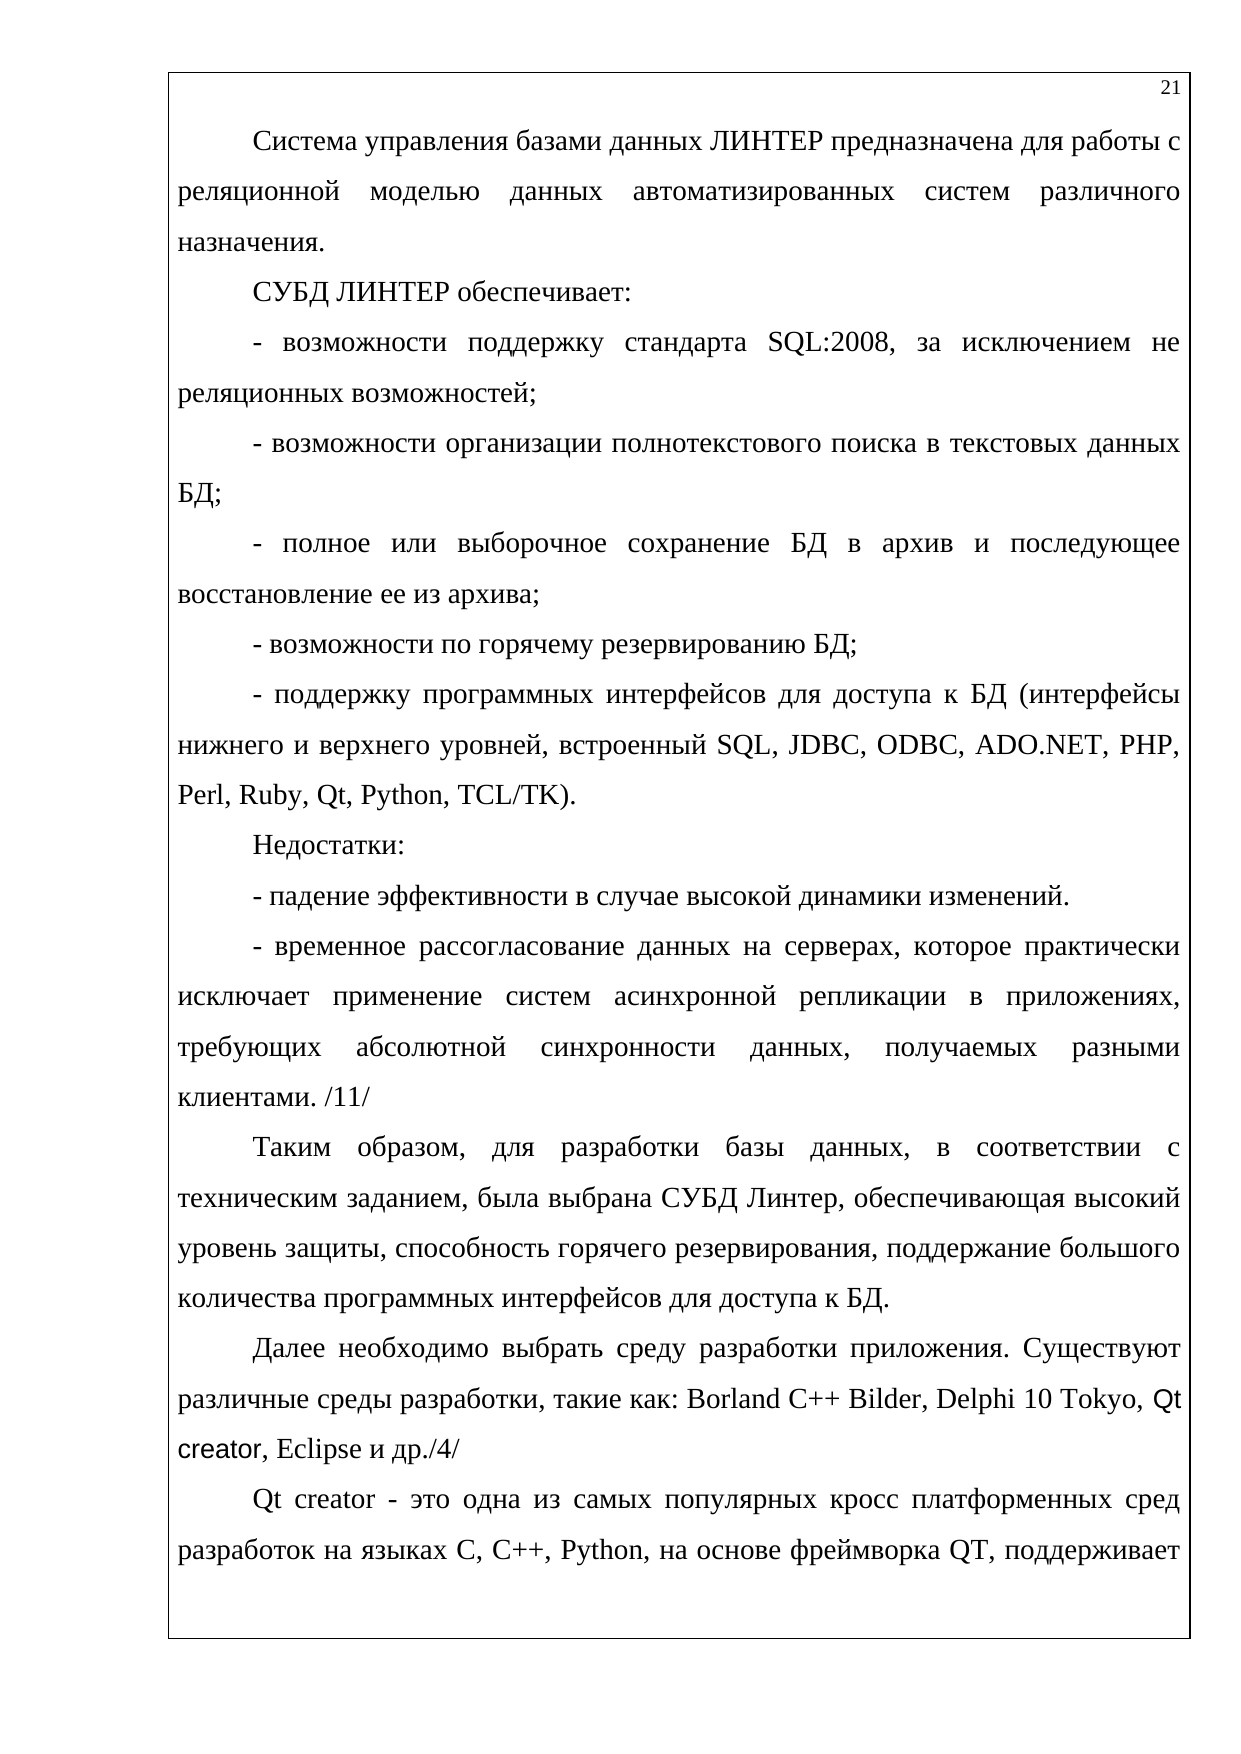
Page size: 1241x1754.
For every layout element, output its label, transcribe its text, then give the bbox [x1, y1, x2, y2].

text - падение эффективности в случае высокой динамики изменений. [177, 878, 1181, 911]
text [177, 1482, 1181, 1532]
text - полное или выборочное сохранение БД в архив и последующее восстановление ее из архива; [177, 526, 1181, 609]
text СУБД ЛИНТЕР обеспечивает: [177, 274, 1181, 308]
text Недостатки: [177, 827, 1181, 861]
text Далее необходимо выбрать среду разработки приложения. Существуют различные среды разработки, такие как: Borland C++ Bilder, Delphi 10 Tokyo, Qt creator, Eclipse и др./4/ [177, 1331, 1181, 1465]
text Система управления базами данных ЛИНТЕР предназначена для работы с реляционной моделью данных автоматизированных систем различного назначения. [177, 123, 1181, 257]
text - возможности по горячему резервированию БД; [177, 626, 1181, 660]
text - временное рассогласование данных на серверах, которое практически исключает применение систем асинхронной репликации в приложениях, требующих абсолютной синхронности данных, получаемых разными клиентами. /11/ [177, 928, 1181, 1113]
text Таким образом, для разработки базы данных, в соответствии с техническим заданием, была выбрана СУБД Линтер, обеспечивающая высокий уровень защиты, способность горячего резервирования, поддержание большого количества программных интерфейсов для доступа к БД. [177, 1129, 1181, 1314]
text - возможности поддержку стандарта SQL:2008, за исключением не реляционных возможностей; [177, 324, 1181, 408]
text - возможности организации полнотекстового поиска в текстовых данных БД; [177, 425, 1181, 509]
text - поддержку программных интерфейсов для доступа к БД (интерфейсы нижнего и верхнего уровней, встроенный SQL, JDBC, ODBC, ADO.NET, PHP, Perl, Ruby, Qt, Python, TCL/TK). [177, 677, 1181, 811]
